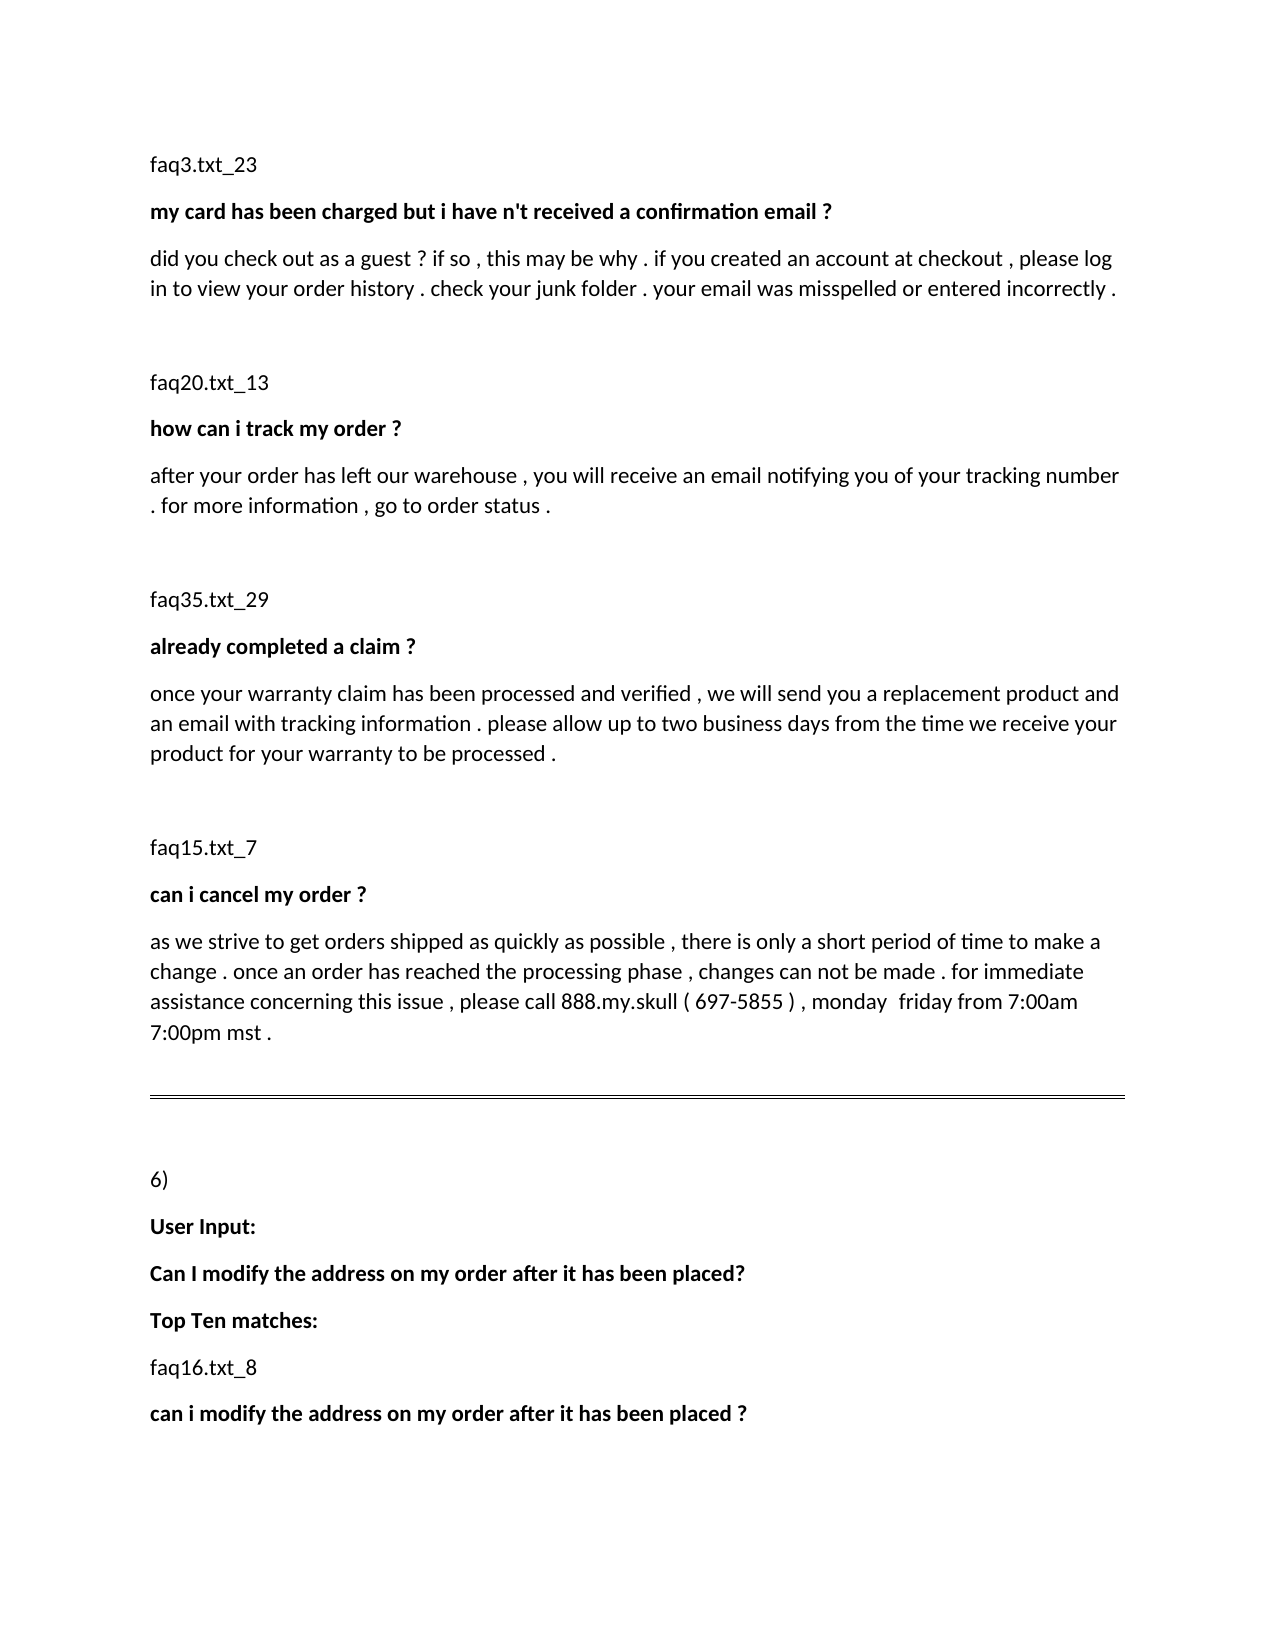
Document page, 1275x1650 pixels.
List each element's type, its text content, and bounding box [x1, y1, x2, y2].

text did you check out as a guest ? if so , this may be why . if you created an account at checkout , please log in to view your order history . check your junk folder . your email was misspelled or entered incorrectly . [150, 244, 1125, 302]
text already completed a claim ? [150, 632, 1125, 660]
text faq35.txt_29 [150, 585, 1125, 613]
text Can I modify the address on my order after it has been placed? [150, 1259, 1125, 1287]
text as we strive to get orders shipped as quickly as possible , there is only a short period of time to make a change . once an order has reached the processing phase , changes can not be made . for immediate assistance concerning this issue , please call 888.my.skull ( 697-5855 ) , monday  friday from 7:00am  7:00pm mst . [150, 927, 1125, 1046]
text my card has been charged but i have n't received a confirmation email ? [150, 197, 1125, 225]
text once your warranty claim has been processed and verified , we will send you a replacement product and an email with tracking information . please allow up to two business days from the time we receive your product for your warranty to be processed . [150, 679, 1125, 768]
text can i cancel my order ? [150, 880, 1125, 908]
text Top Ten matches: [150, 1306, 1125, 1334]
text User Input: [150, 1212, 1125, 1240]
text 6) [150, 1165, 1125, 1193]
text how can i track my order ? [150, 414, 1125, 443]
text faq20.txt_13 [150, 368, 1125, 396]
text faq3.txt_23 [150, 150, 1125, 178]
text faq16.txt_8 [150, 1353, 1125, 1381]
text can i modify the address on my order after it has been placed ? [150, 1399, 1125, 1427]
text after your order has left our warehouse , you will receive an email notifying you of your tracking number . for more information , go to order status . [150, 461, 1125, 520]
text faq15.txt_7 [150, 833, 1125, 861]
